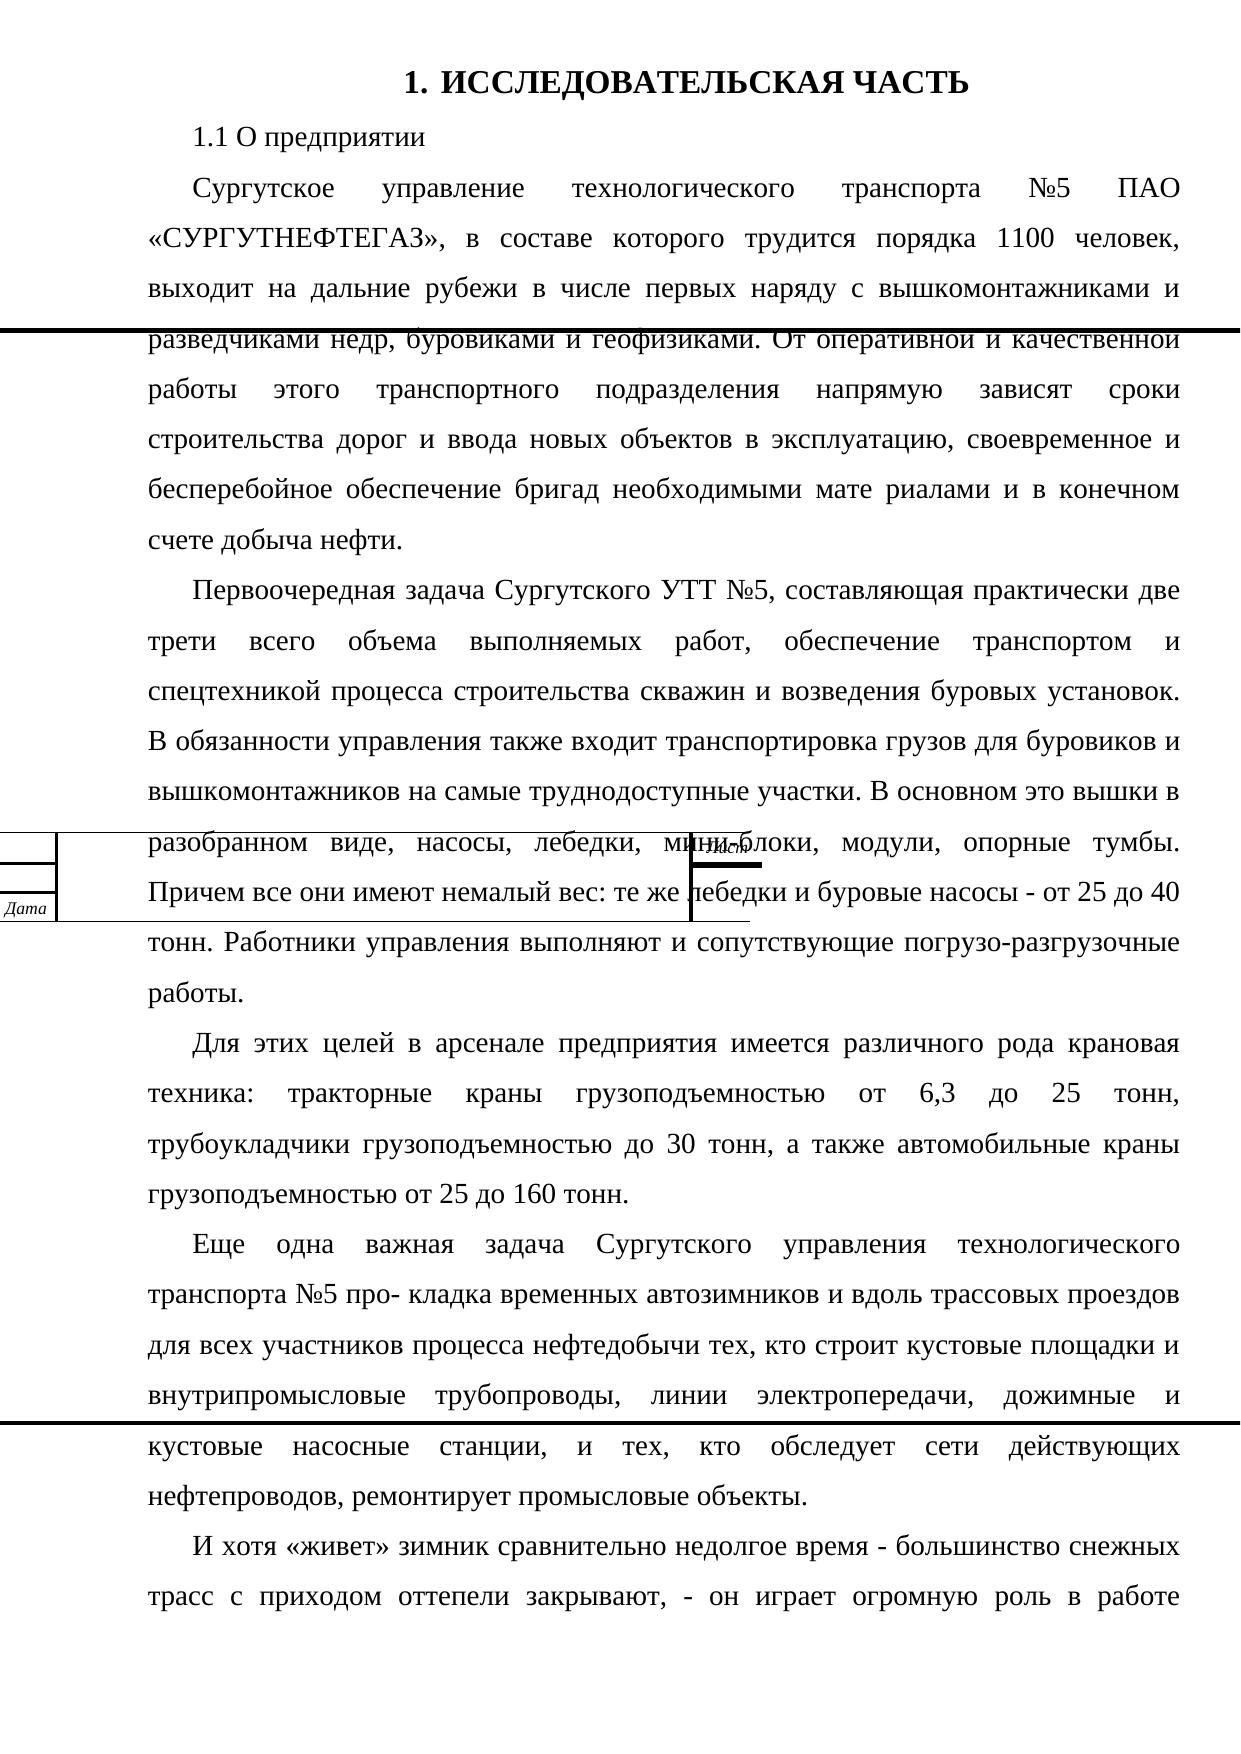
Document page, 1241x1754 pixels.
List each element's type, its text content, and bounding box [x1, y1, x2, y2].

text Первоочередная задача Сургутского УТТ №5, составляющая практически две трети всего объема выполняемых работ, обеспечение транспортом и спецтехникой процесса строительства скважин и возведения буровых установок. В обязанности управления также входит транспортировка грузов для буровиков и вышкомонтажников на самые труднодоступные участки. В основном это вышки в разобранном виде, насосы, лебедки, мини-блоки, модули, опорные тумбы. Причем все они имеют немалый вес: те же лебедки и буровые насосы - от 25 до 40 тонн. Работники управления выполняют и сопутствующие погрузо-разгрузочные работы. [148, 572, 1181, 1008]
text Для этих целей в арсенале предприятия имеется различного рода крановая техника: тракторные краны грузоподъемностью от 6,3 до 25 тонн, трубоукладчики грузоподъемностью до 30 тонн, а также автомобильные краны грузоподъемностью от 25 до 160 тонн. [148, 1025, 1181, 1209]
subtitle 1.1 О предприятии [148, 119, 1181, 153]
text Еще одна важная задача Сургутского управления технологического транспорта №5 про- кладка временных автозимников и вдоль трассовых проездов для всех участников процесса нефтедобычи тех, кто строит кустовые площадки и внутрипромысловые трубопроводы, линии электропередачи, дожимные и кустовые насосные станции, и тех, кто обследует сети действующих нефтепроводов, ремонтирует промысловые объекты. [148, 1226, 1181, 1511]
text Сургутское управление технологического транспорта №5 ПАО «СУРГУТНЕФТЕГАЗ», в составе которого трудится порядка 1100 человек, выходит на дальние рубежи в числе первых наряду с вышкомонтажниками и разведчиками недр, буровиками и геофизиками. От оперативной и качественной работы этого транспортного подразделения напрямую зависят сроки строительства дорог и ввода новых объектов в эксплуатацию, своевременное и бесперебойное обеспечение бригад необходимыми мате риалами и в конечном счете добыча нефти. [148, 170, 1181, 556]
subtitle ИССЛЕДОВАТЕЛЬСКАЯ ЧАСТЬ [192, 62, 1181, 100]
